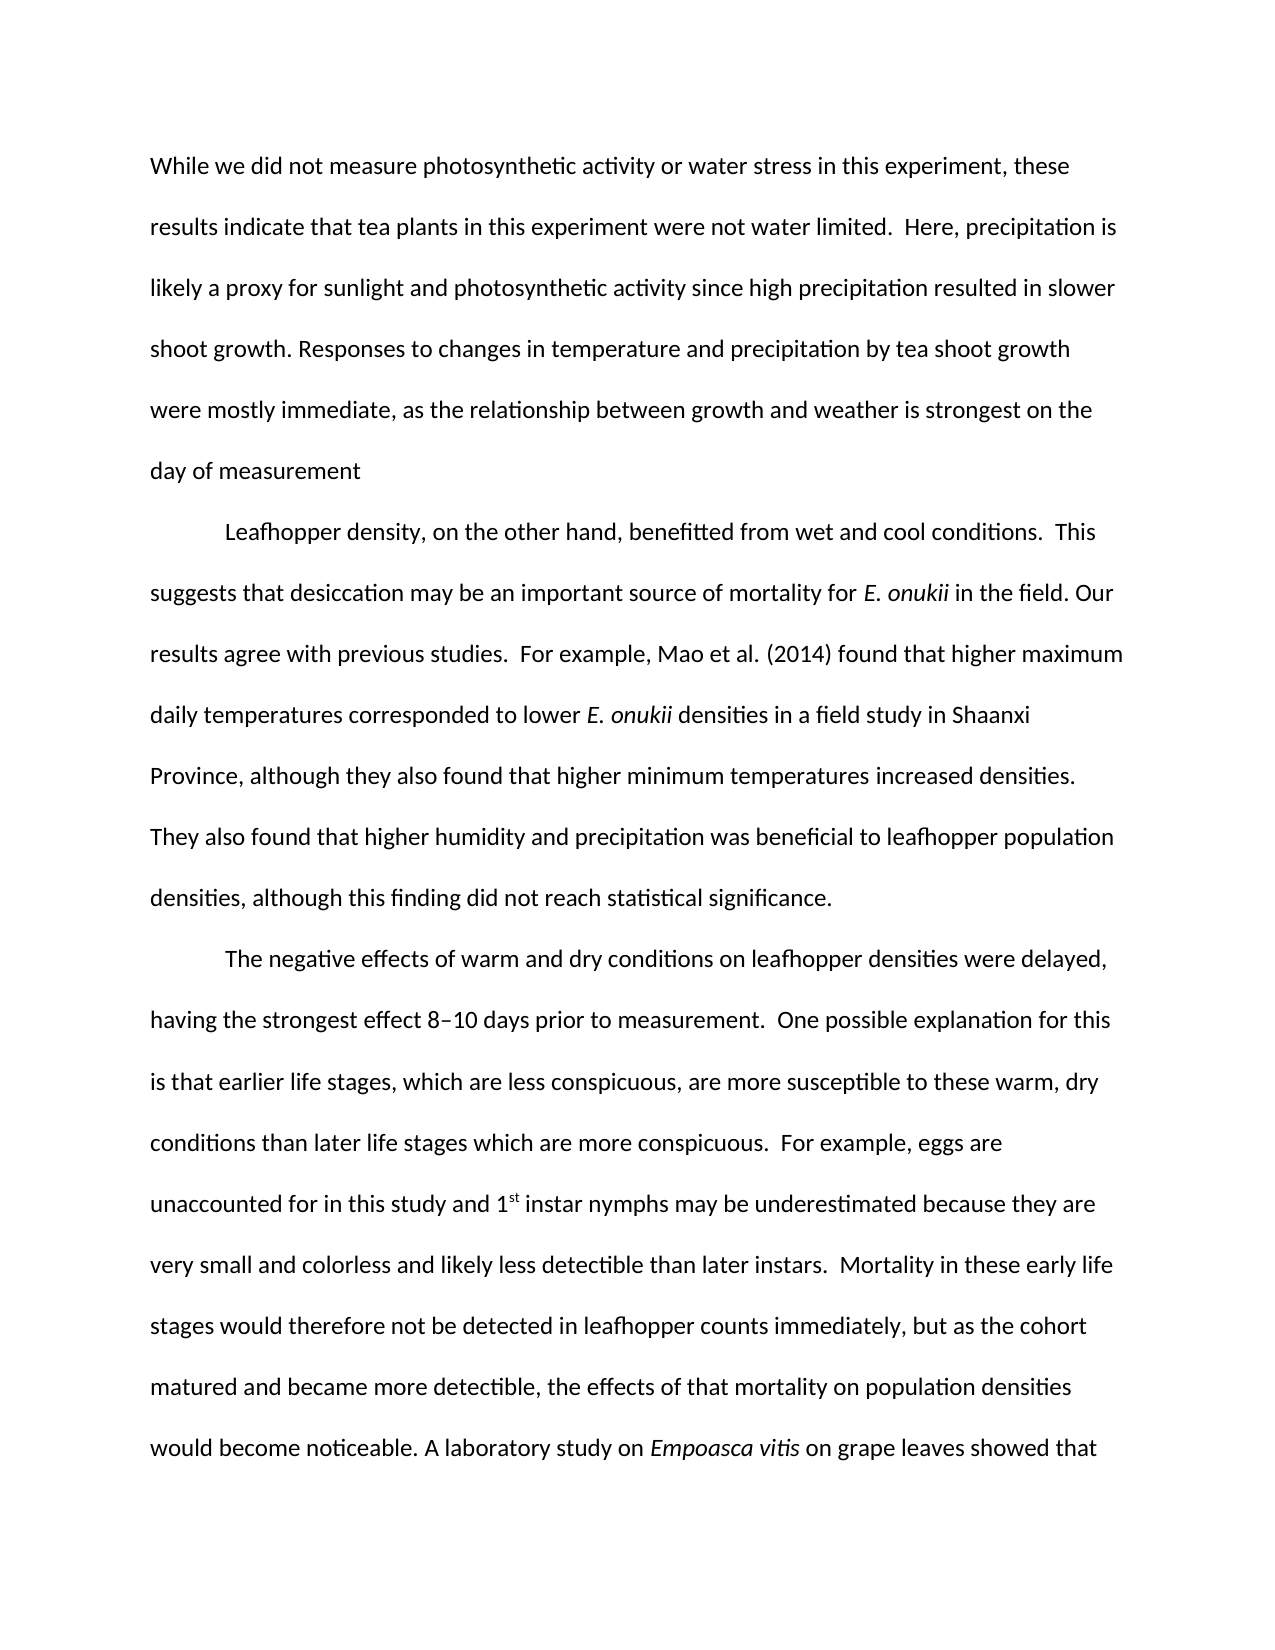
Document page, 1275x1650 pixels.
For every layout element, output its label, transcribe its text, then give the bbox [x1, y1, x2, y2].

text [150, 150, 1125, 486]
text Leafhopper density, on the other hand, benefitted from wet and cool conditions. This suggests that desiccation may be an important source of mortality for E. onukii in the field. Our results agree with previous studies. For example, Mao et al. (2014) found that higher maximum daily temperatures corresponded to lower E. onukii densities in a field study in Shaanxi Province, although they also found that higher minimum temperatures increased densities. They also found that higher humidity and precipitation was beneficial to leafhopper population densities, although this finding did not reach statistical significance. [150, 516, 1125, 913]
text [150, 943, 1125, 1462]
